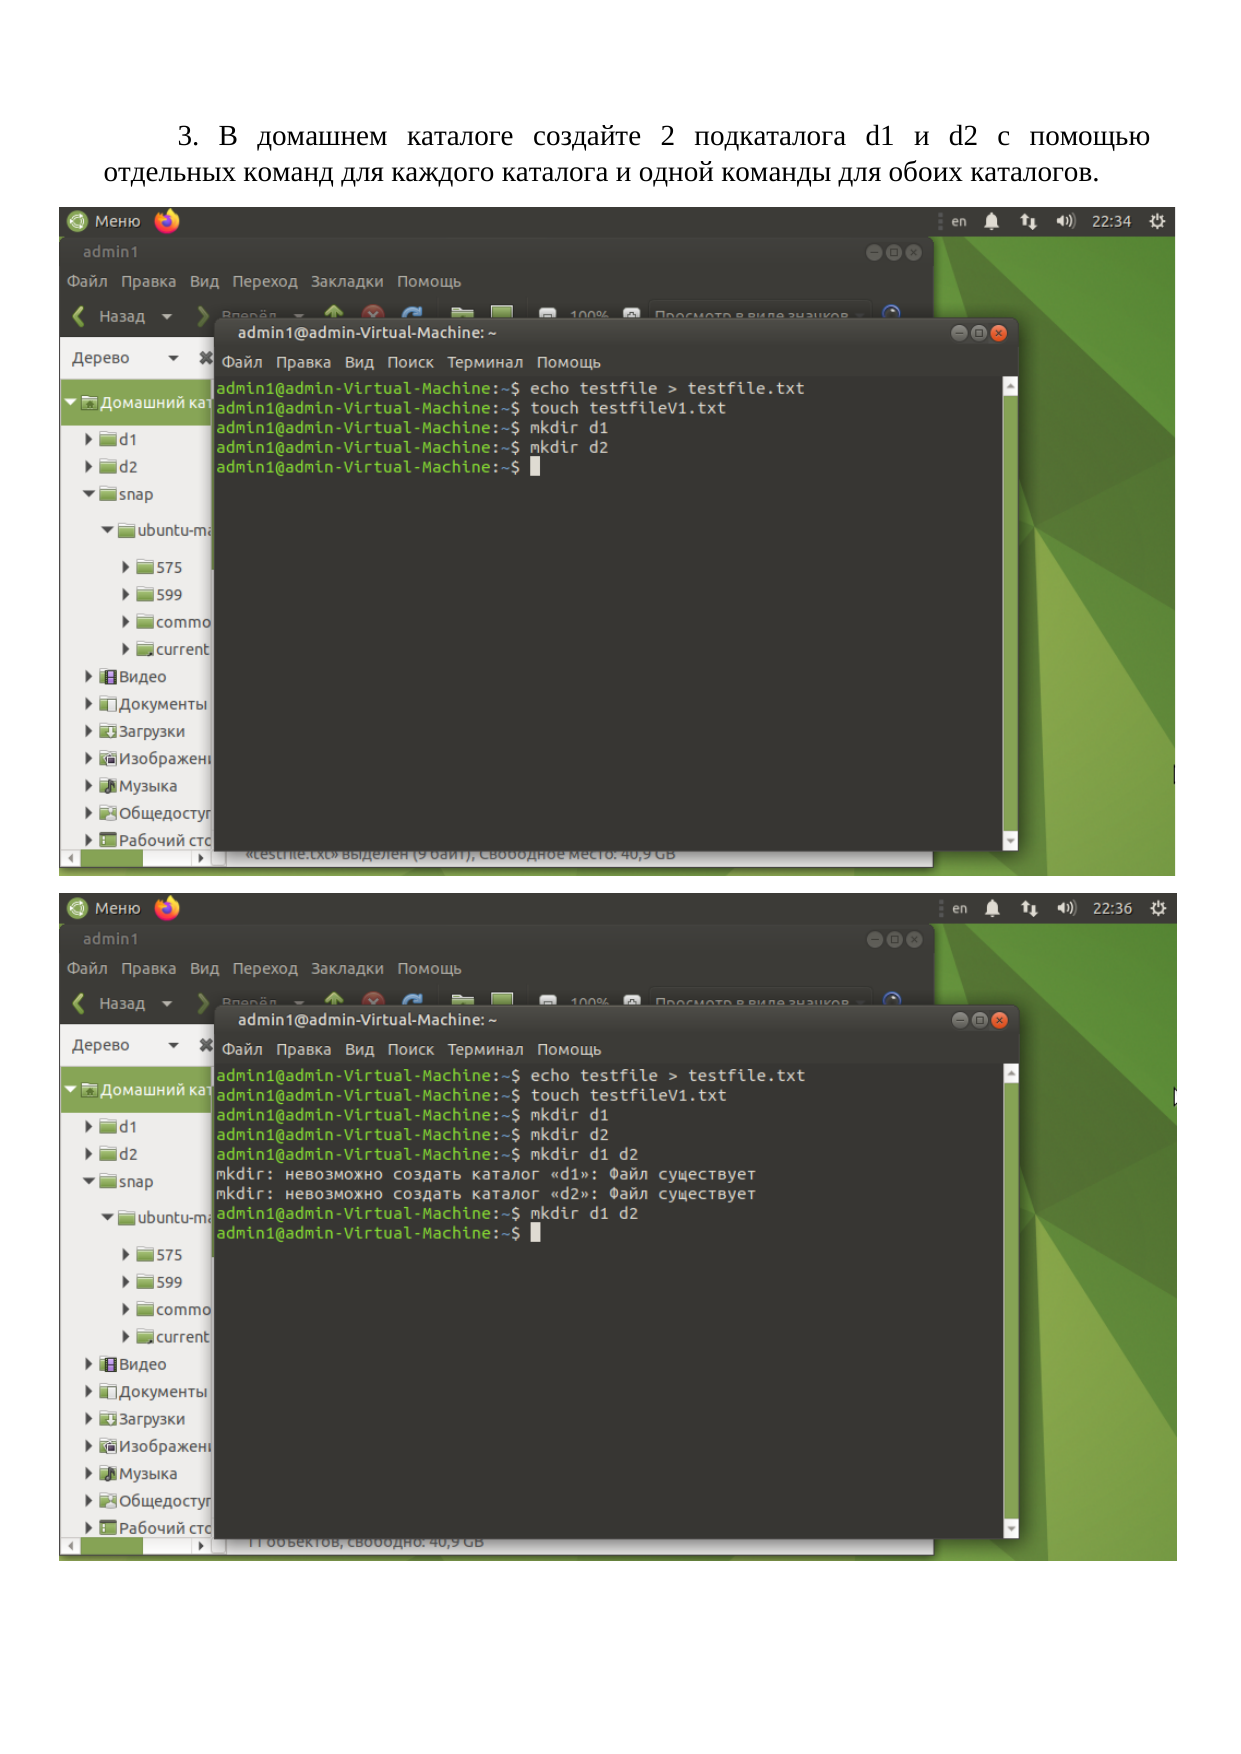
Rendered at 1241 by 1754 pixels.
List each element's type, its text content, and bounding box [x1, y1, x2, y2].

picture [59, 893, 1177, 1561]
picture [59, 207, 1176, 876]
text 3. В домашнем каталоге создайте 2 подкаталога d1 и d2 с помощью отдельных команд для каждого каталога и одной команды для обоих каталогов. [103, 118, 1152, 188]
